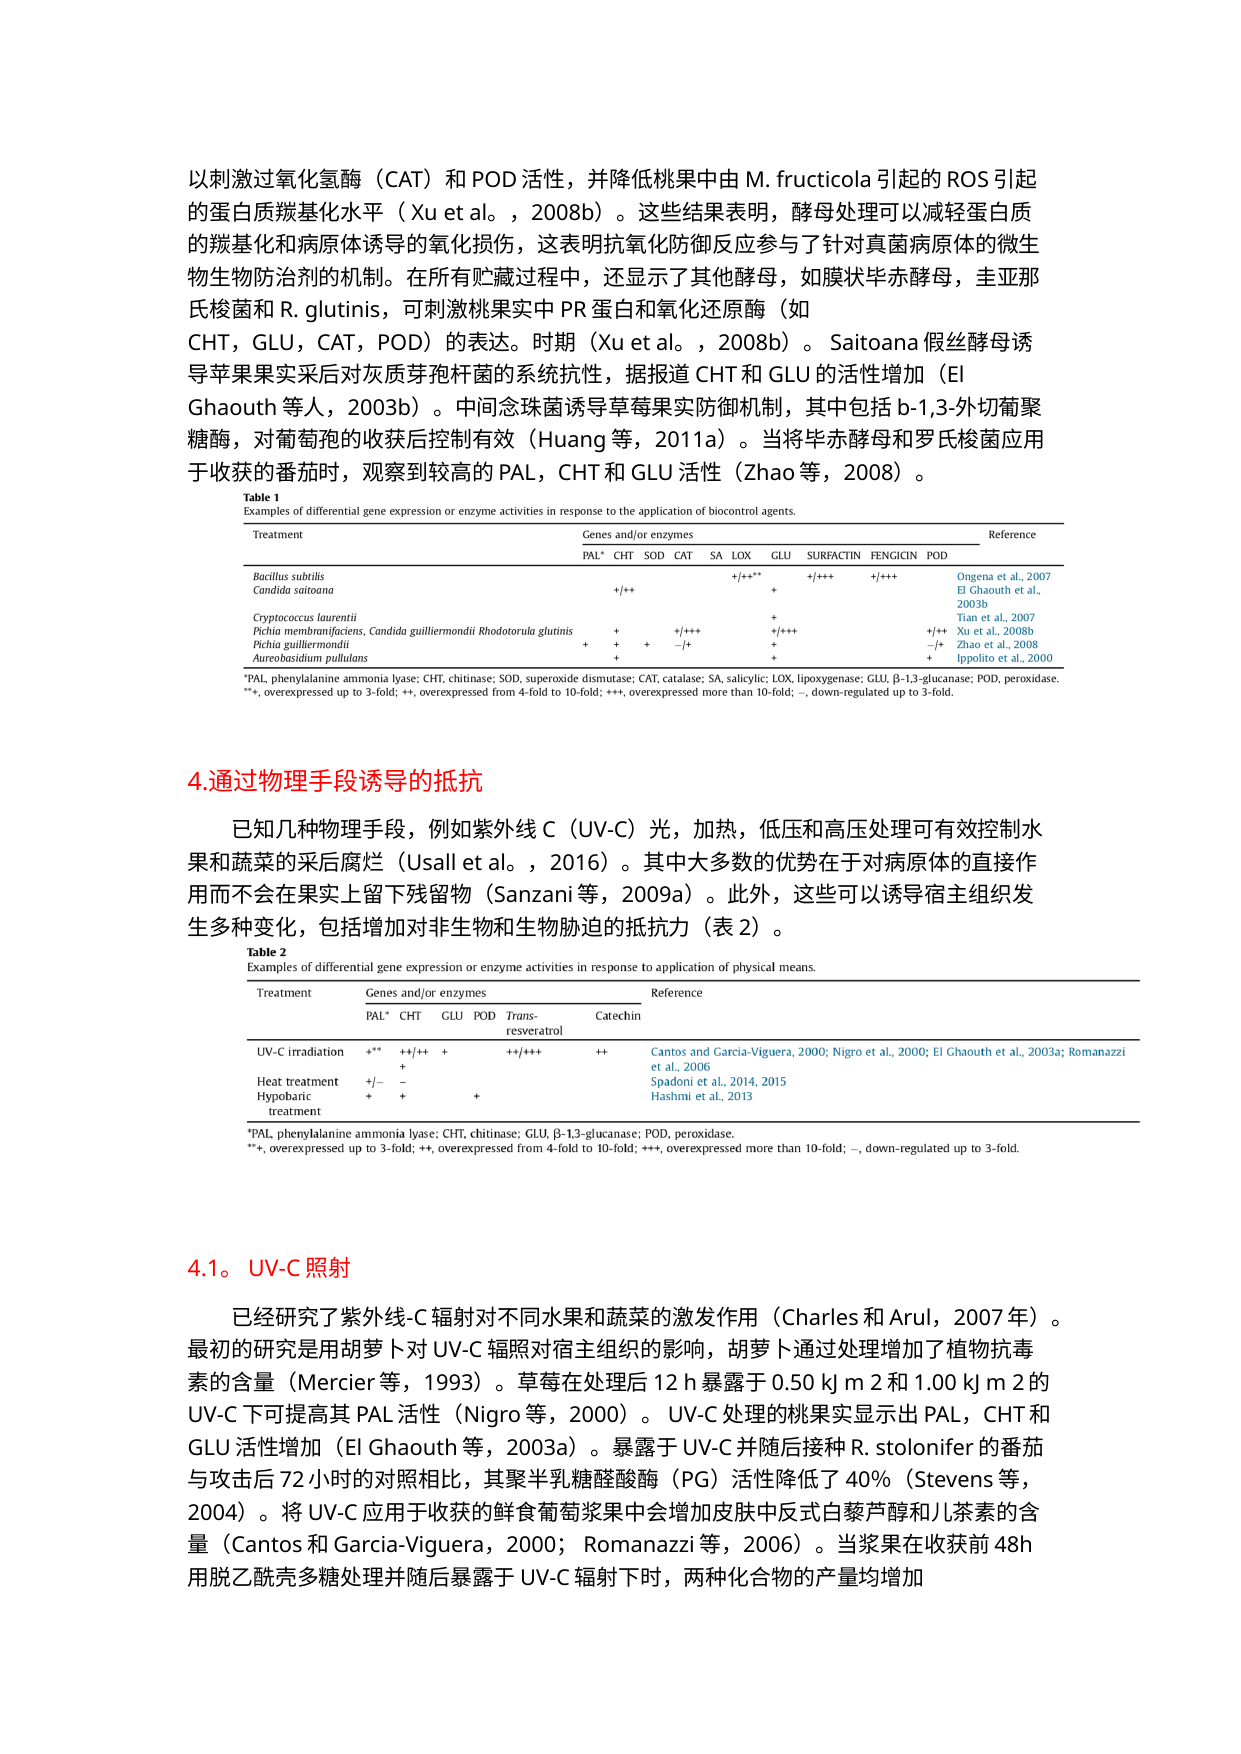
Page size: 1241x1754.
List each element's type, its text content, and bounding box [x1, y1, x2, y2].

picture [231, 487, 1096, 711]
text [187, 1299, 1053, 1592]
text 已知几种物理手段，例如紫外线C（UV-C）光，加热，低压和高压处理可有效控制水果和蔬菜的采后腐烂（Usall et al。，2016）。其中大多数的优势在于对病原体的直接作用而不会在果实上留下残留物（Sanzani等，2009a）。此外，这些可以诱导宿主组织发生多种变化，包括增加对非生物和生物胁迫的抵抗力（表2）。 [187, 812, 1053, 942]
picture [231, 942, 1154, 1171]
text 4.通过物理手段诱导的抵抗 [187, 747, 1053, 812]
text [187, 162, 1053, 487]
text 4.1。 UV-C照射 [187, 1234, 1053, 1299]
